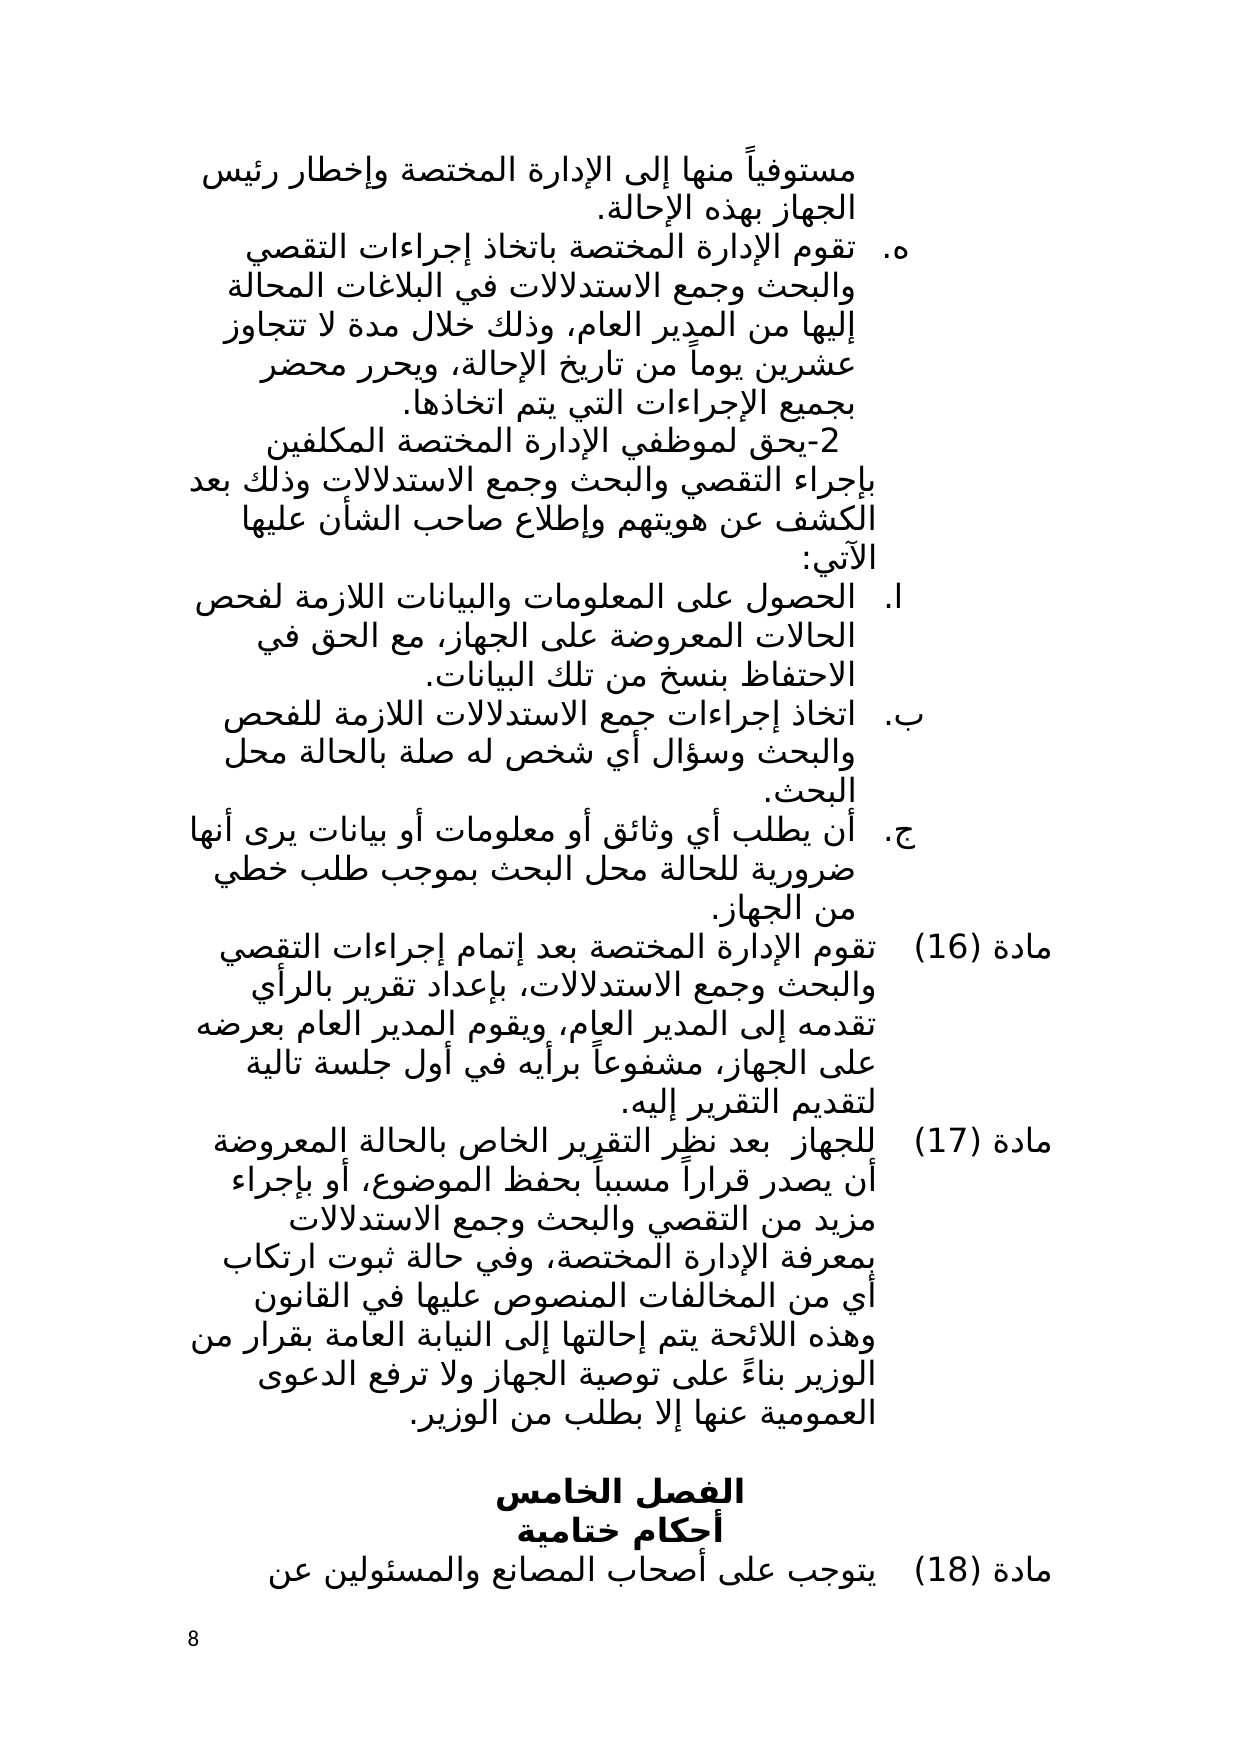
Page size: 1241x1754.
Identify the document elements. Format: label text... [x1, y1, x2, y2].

text مادة (16) تقوم الإدارة المختصة بعد إتمام إجراءات التقصي والبحث وجمع الاستدلالات، بإعداد تقرير بالرأي تقدمه إلى المدير العام، ويقوم المدير العام بعرضه على الجهاز، مشفوعاً برأيه في أول جلسة تالية لتقديم التقرير إليه. [187, 927, 1053, 1121]
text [187, 1551, 1053, 1589]
list تقوم الإدارة المختصة باتخاذ إجراءات التقصي والبحث وجمع الاستدلالات في البلاغات المحالة إليها من المدير العام، وذلك خلال مدة لا تتجاوز عشرين يوماً من تاريخ الإحالة، ويحرر محضر بجميع الإجراءات التي يتم اتخاذها. [187, 228, 882, 422]
list اتخاذ إجراءات جمع الاستدلالات اللازمة للفحص والبحث وسؤال أي شخص له صلة بالحالة محل البحث. [187, 694, 883, 811]
text مادة (17) للجهاز بعد نظر التقرير الخاص بالحالة المعروضة أن يصدر قراراً مسبباً بحفظ الموضوع، أو بإجراء مزيد من التقصي والبحث وجمع الاستدلالات بمعرفة الإدارة المختصة، وفي حالة ثبوت ارتكاب أي من المخالفات المنصوص عليها في القانون وهذه اللائحة يتم إحالتها إلى النيابة العامة بقرار من الوزير بناءً على توصية الجهاز ولا ترفع الدعوى العمومية عنها إلا بطلب من الوزير. [187, 1121, 1053, 1432]
list الحصول على المعلومات والبيانات اللازمة لفحص الحالات المعروضة على الجهاز، مع الحق في الاحتفاظ بنسخ من تلك البيانات. [187, 577, 883, 694]
list أن يطلب أي وثائق أو معلومات أو بيانات يرى أنها ضرورية للحالة محل البحث بموجب طلب خطي من الجهاز. [187, 811, 883, 927]
text 2-يحق لموظفي الإدارة المختصة المكلفين بإجراء التقصي والبحث وجمع الاستدلالات وذلك بعد الكشف عن هويتهم وإطلاع صاحب الشأن عليها الآتي: [187, 422, 1053, 577]
text الفصل الخامس أحكام ختامية [187, 1473, 1053, 1551]
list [187, 150, 882, 228]
